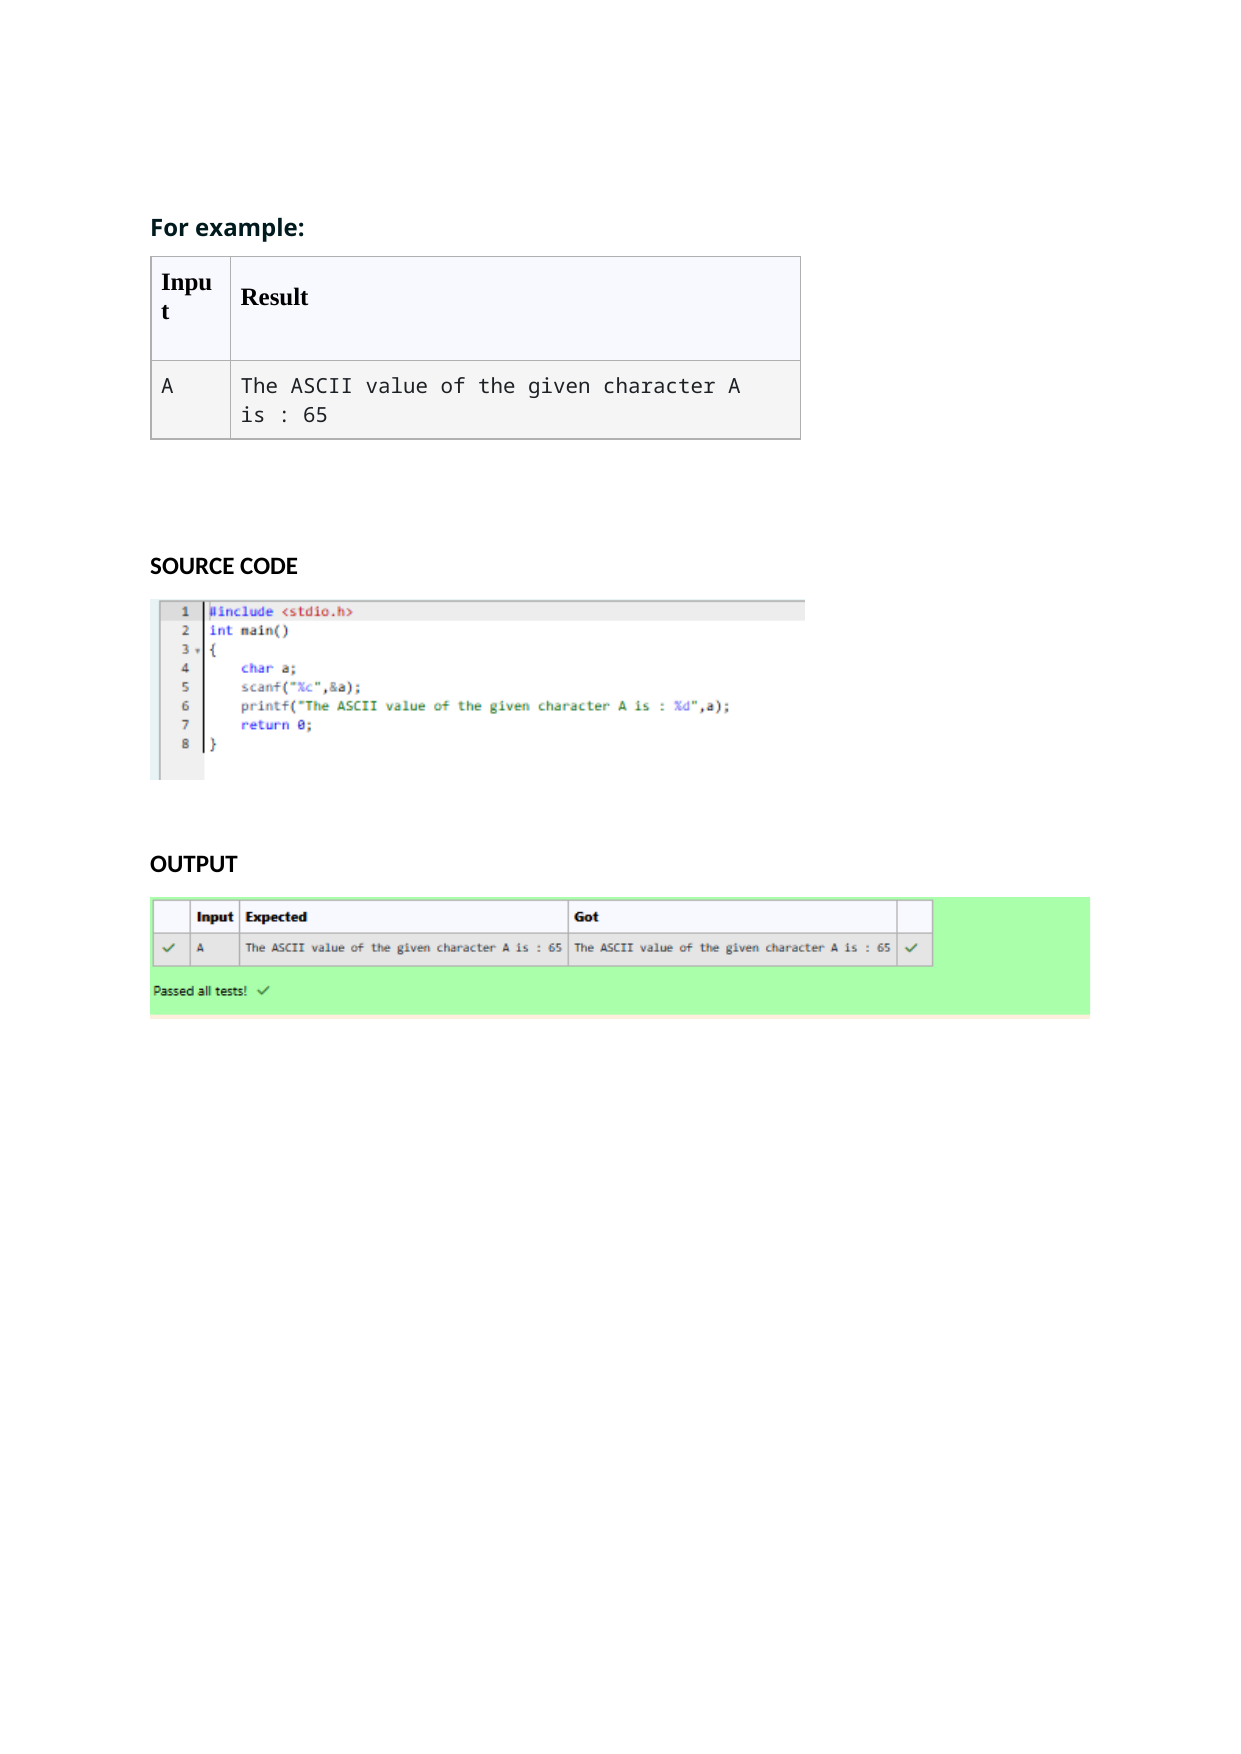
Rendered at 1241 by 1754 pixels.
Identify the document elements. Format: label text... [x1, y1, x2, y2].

table_cell The ASCII value of the given character A is : 65 [231, 361, 800, 438]
text For example: [150, 211, 1090, 243]
picture [150, 599, 805, 780]
picture [150, 897, 1091, 1019]
text OUTPUT [150, 848, 1090, 878]
table_cell A [152, 361, 230, 438]
table_header Input [152, 257, 230, 360]
table_header Result [231, 257, 800, 360]
text SOURCE CODE [150, 550, 1090, 581]
